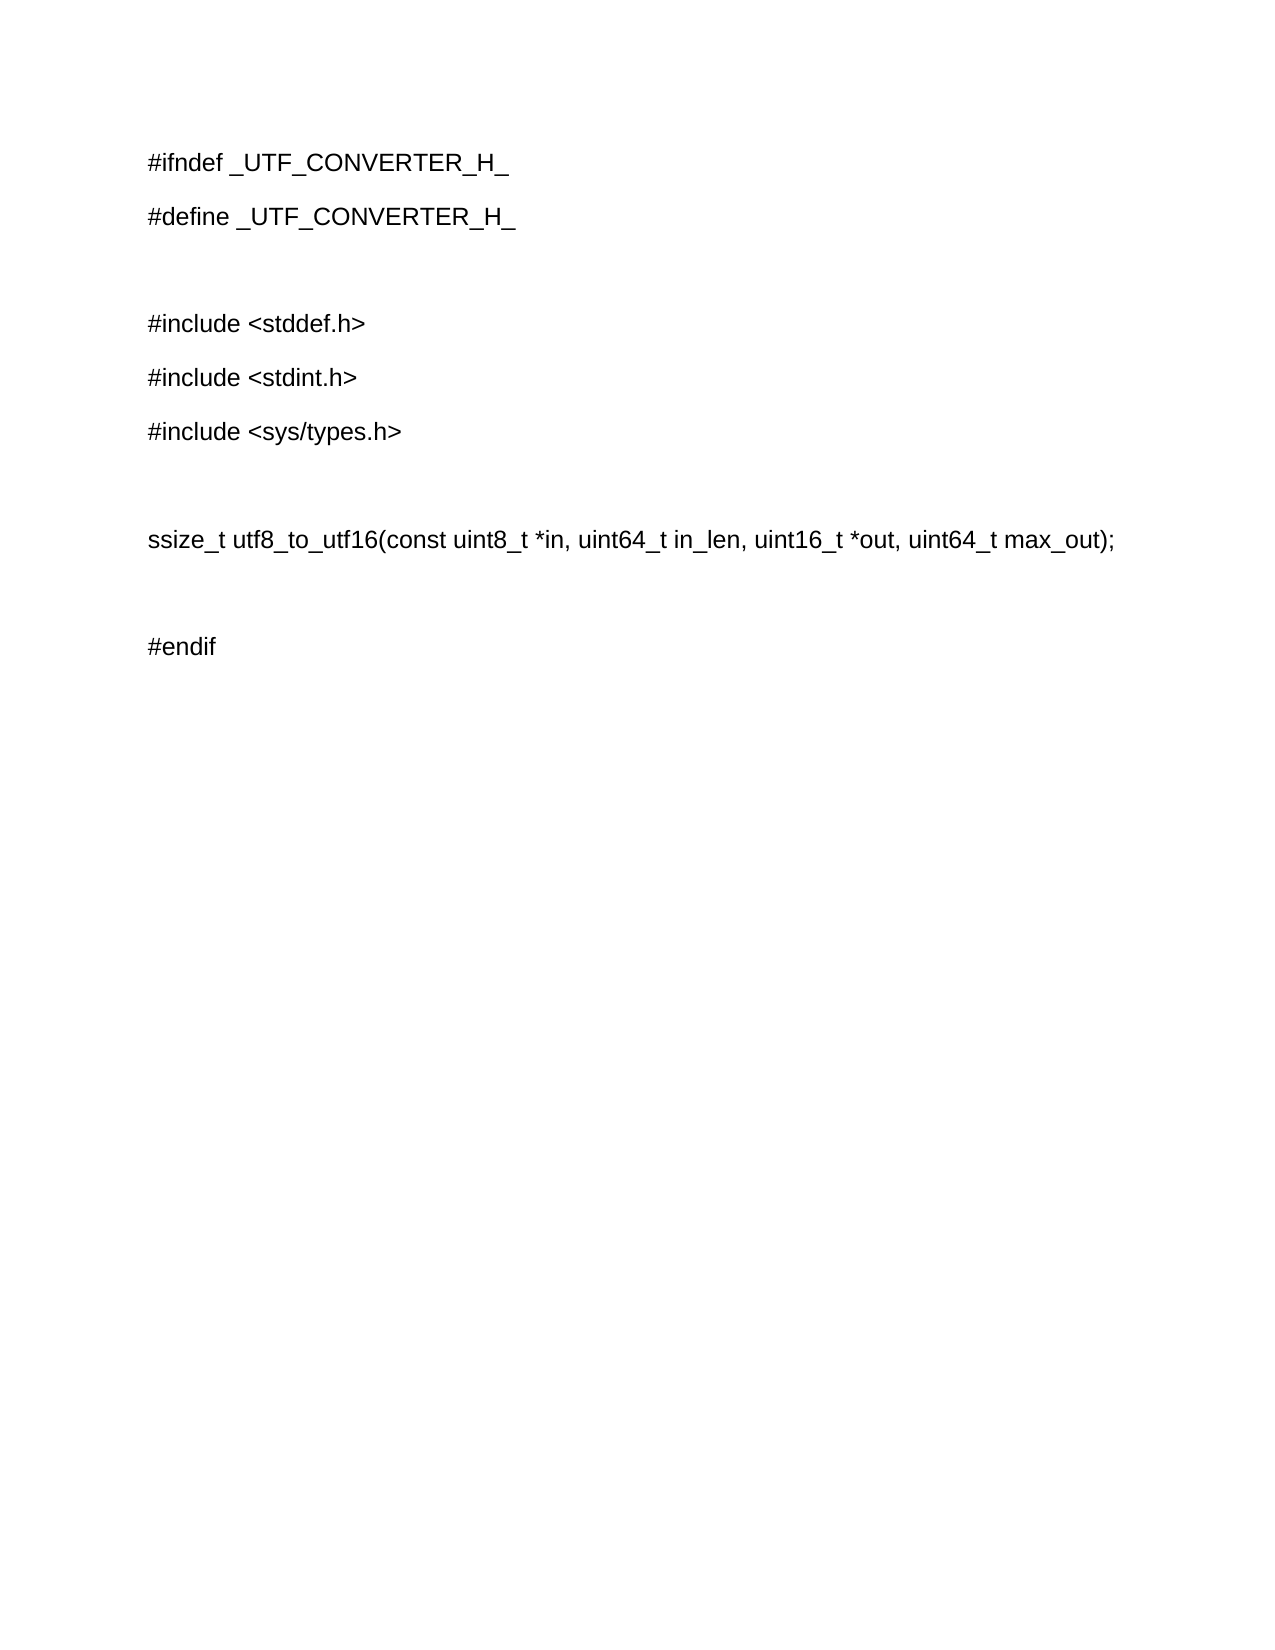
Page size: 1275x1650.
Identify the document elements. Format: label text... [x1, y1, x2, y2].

text #include <sys/types.h> [148, 417, 1127, 446]
text #define _UTF_CONVERTER_H_ [148, 201, 1127, 230]
text #ifndef _UTF_CONVERTER_H_ [148, 148, 1127, 176]
text #include <stdint.h> [148, 363, 1127, 392]
text #include <stddef.h> [148, 309, 1127, 338]
text ssize_t utf8_to_utf16(const uint8_t *in, uint64_t in_len, uint16_t *out, uint64_t max_out); [148, 524, 1127, 553]
text #endif [148, 632, 1127, 661]
